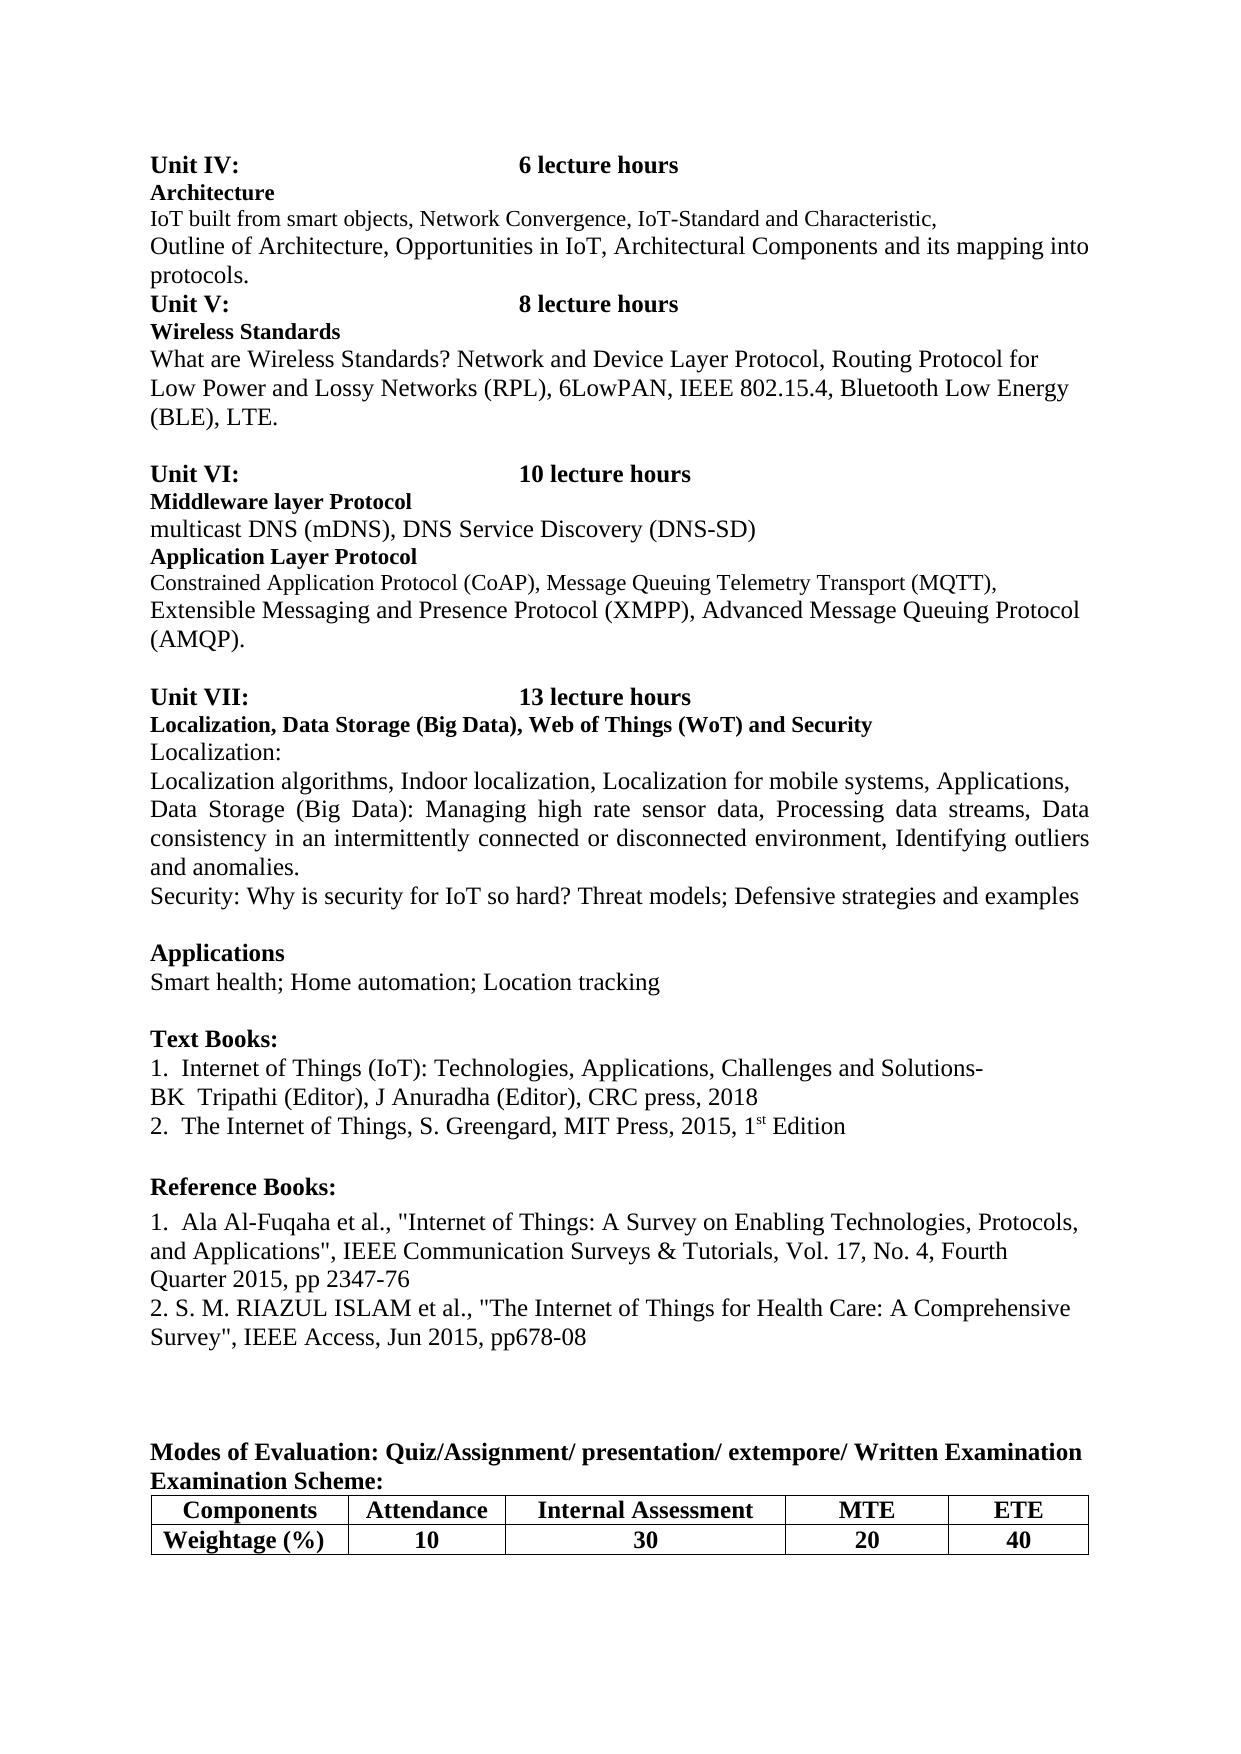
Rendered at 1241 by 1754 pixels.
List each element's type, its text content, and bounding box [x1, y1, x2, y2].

text Application Layer Protocol [150, 543, 1090, 569]
text 2. S. M. RIAZUL ISLAM et al., "The Internet of Things for Health Care: A Comprehensive Survey", IEEE Access, Jun 2015, pp678-08 [150, 1293, 1090, 1351]
text Security: Why is security for IoT so hard? Threat models; Defensive strategies and examples [150, 881, 1090, 909]
text What are Wireless Standards? Network and Device Layer Protocol, Routing Protocol for Low Power and Lossy Networks (RPL), 6LowPAN, IEEE 802.15.4, Bluetooth Low Energy (BLE), LTE. [150, 344, 1090, 430]
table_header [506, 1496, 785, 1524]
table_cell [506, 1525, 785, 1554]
text Reference Books: [150, 1172, 1090, 1201]
text BK Tripathi (Editor), J Anuradha (Editor), CRC press, 2018 [150, 1082, 1090, 1111]
text Examination Scheme: [150, 1466, 1090, 1494]
text 2. The Internet of Things, S. Greengard, MIT Press, 2015, 1st Edition [150, 1111, 1090, 1139]
text Modes of Evaluation: Quiz/Assignment/ presentation/ extempore/ Written Examination [150, 1437, 1090, 1466]
text Constrained Application Protocol (CoAP), Message Queuing Telemetry Transport (MQTT), [150, 569, 1090, 596]
text 1. Internet of Things (IoT): Technologies, Applications, Challenges and Solutions- [150, 1053, 1090, 1082]
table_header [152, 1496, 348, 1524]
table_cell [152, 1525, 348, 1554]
text Unit VI: 10 lecture hours [150, 459, 1090, 488]
text Localization: [150, 737, 1090, 766]
text Unit VII: 13 lecture hours [150, 682, 1090, 711]
text Wireless Standards [150, 318, 1090, 344]
text IoT built from smart objects, Network Convergence, IoT-Standard and Characteristic, [150, 205, 1090, 231]
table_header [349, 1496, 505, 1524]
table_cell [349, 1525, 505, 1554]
text Smart health; Home automation; Location tracking [150, 967, 1090, 996]
text Text Books: [150, 1024, 1090, 1053]
text Unit IV: 6 lecture hours [150, 150, 1090, 179]
text Unit V: 8 lecture hours [150, 289, 1090, 318]
text Localization algorithms, Indoor localization, Localization for mobile systems, Applications, [150, 766, 1090, 794]
text 1. Ala Al-Fuqaha et al., "Internet of Things: A Survey on Enabling Technologies, Protocols, and Applications", IEEE Communication Surveys & Tutorials, Vol. 17, No. 4, Fourth Quarter 2015, pp 2347-76 [150, 1207, 1090, 1293]
text Localization, Data Storage (Big Data), Web of Things (WoT) and Security [150, 711, 1090, 737]
text Architecture [150, 179, 1090, 205]
text Extensible Messaging and Presence Protocol (XMPP), Advanced Message Queuing Protocol (AMQP). [150, 596, 1090, 653]
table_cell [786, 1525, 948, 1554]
text Applications [150, 938, 1090, 967]
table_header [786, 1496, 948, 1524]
text multicast DNS (mDNS), DNS Service Discovery (DNS-SD) [150, 514, 1090, 543]
text Outline of Architecture, Opportunities in IoT, Architectural Components and its mapping into protocols. [150, 231, 1090, 289]
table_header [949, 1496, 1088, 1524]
text Data Storage (Big Data): Managing high rate sensor data, Processing data streams, Data consistency in an intermittently connected or disconnected environment, Identifying outliers and anomalies. [150, 794, 1090, 881]
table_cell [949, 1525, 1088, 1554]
text Middleware layer Protocol [150, 488, 1090, 514]
